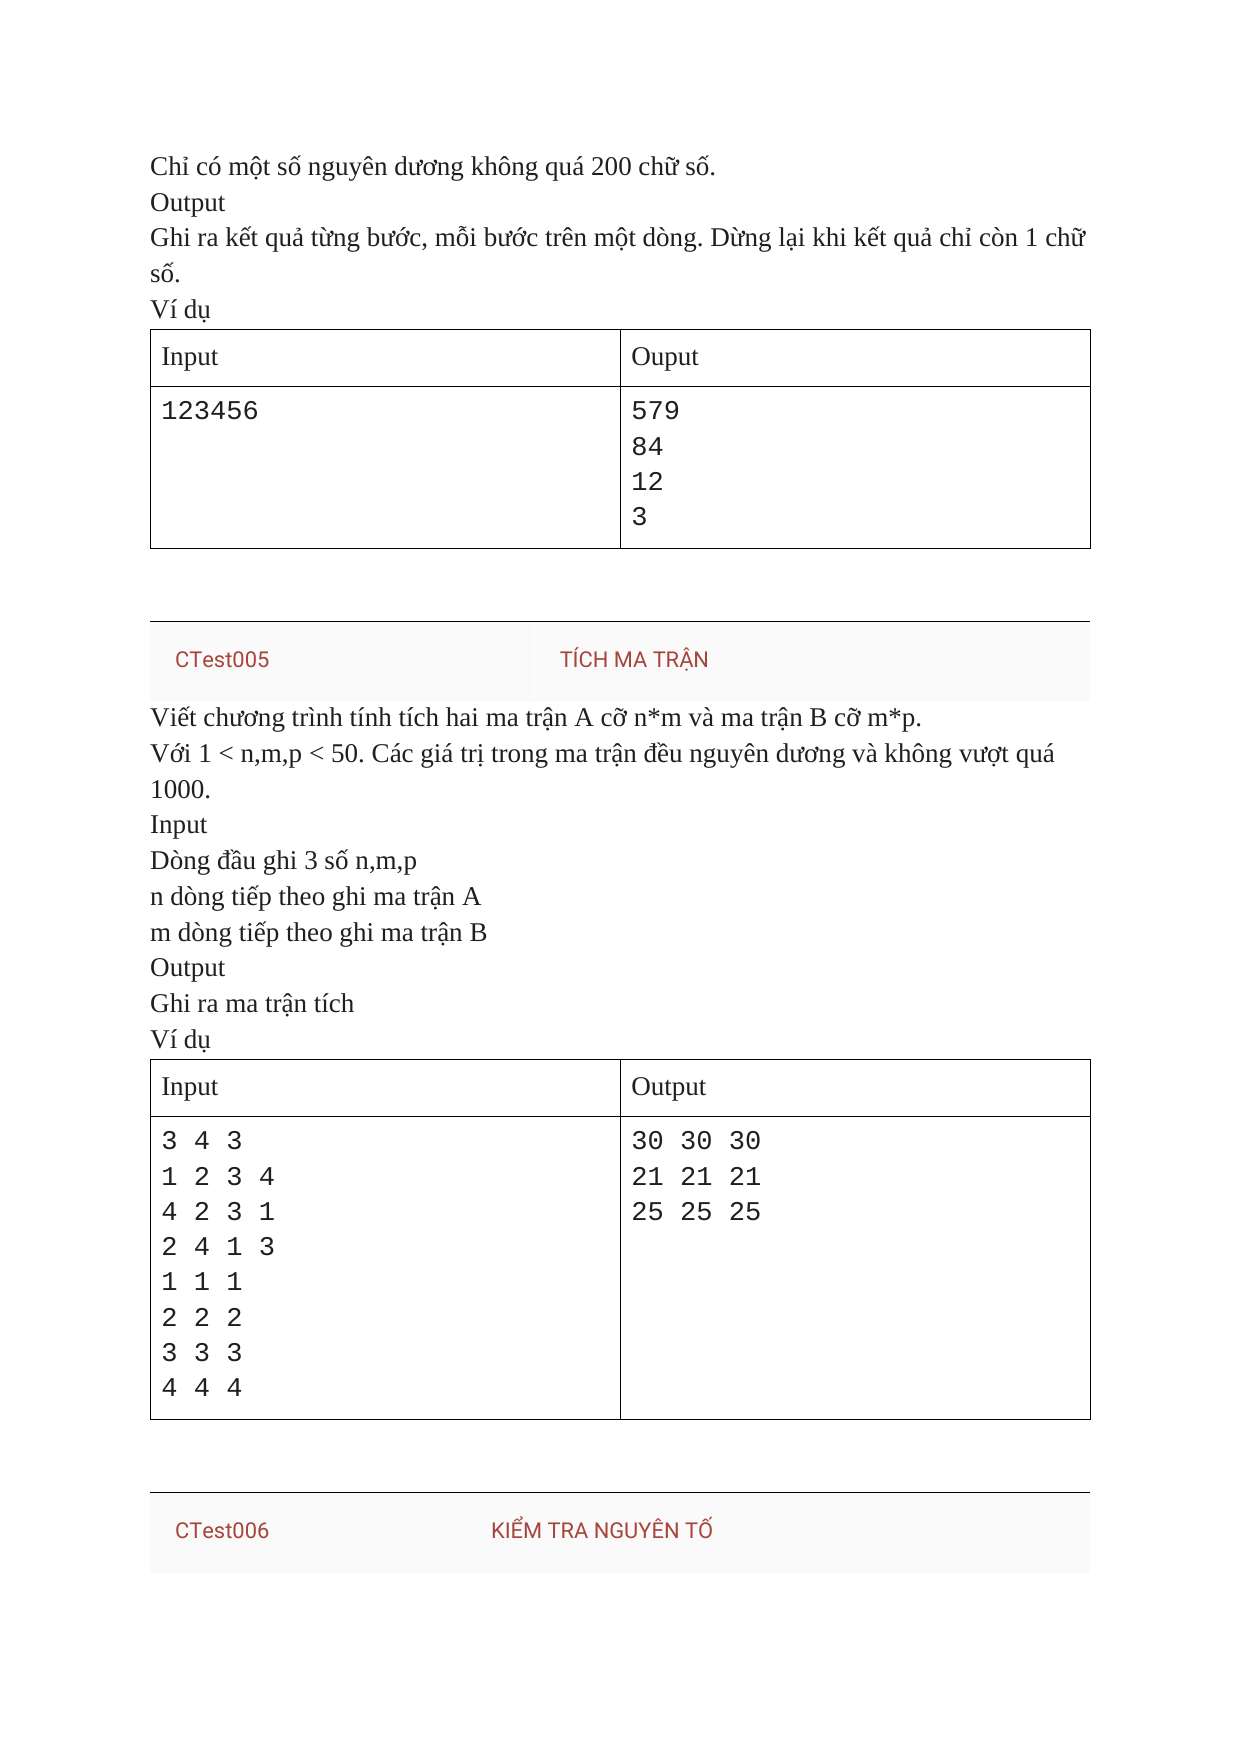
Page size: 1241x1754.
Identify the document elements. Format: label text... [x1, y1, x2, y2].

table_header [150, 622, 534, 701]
text Output [150, 186, 1090, 217]
text n dòng tiếp theo ghi ma trận A [150, 880, 1090, 911]
text Ví dụ [150, 1023, 1090, 1054]
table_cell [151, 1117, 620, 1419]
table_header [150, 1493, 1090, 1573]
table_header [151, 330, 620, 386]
text Chỉ có một số nguyên dương không quá 200 chữ số. [150, 150, 1090, 181]
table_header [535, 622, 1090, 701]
text Ví dụ [150, 293, 1090, 324]
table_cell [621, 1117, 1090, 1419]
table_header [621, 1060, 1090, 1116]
text Input [150, 808, 1090, 840]
text Output [150, 951, 1090, 983]
text m dòng tiếp theo ghi ma trận B [150, 916, 1090, 947]
text Ghi ra kết quả từng bước, mỗi bước trên một dòng. Dừng lại khi kết quả chỉ còn 1 chữ số. [150, 221, 1090, 288]
text Ghi ra ma trận tích [150, 987, 1090, 1018]
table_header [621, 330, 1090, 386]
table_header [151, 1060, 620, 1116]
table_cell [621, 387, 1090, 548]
text Với 1 < n,m,p < 50. Các giá trị trong ma trận đều nguyên dương và không vượt quá 1000. [150, 737, 1090, 804]
text Viết chương trình tính tích hai ma trận A cỡ n*m và ma trận B cỡ m*p. [150, 701, 1090, 732]
text Dòng đầu ghi 3 số n,m,p [150, 844, 1090, 875]
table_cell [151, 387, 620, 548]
